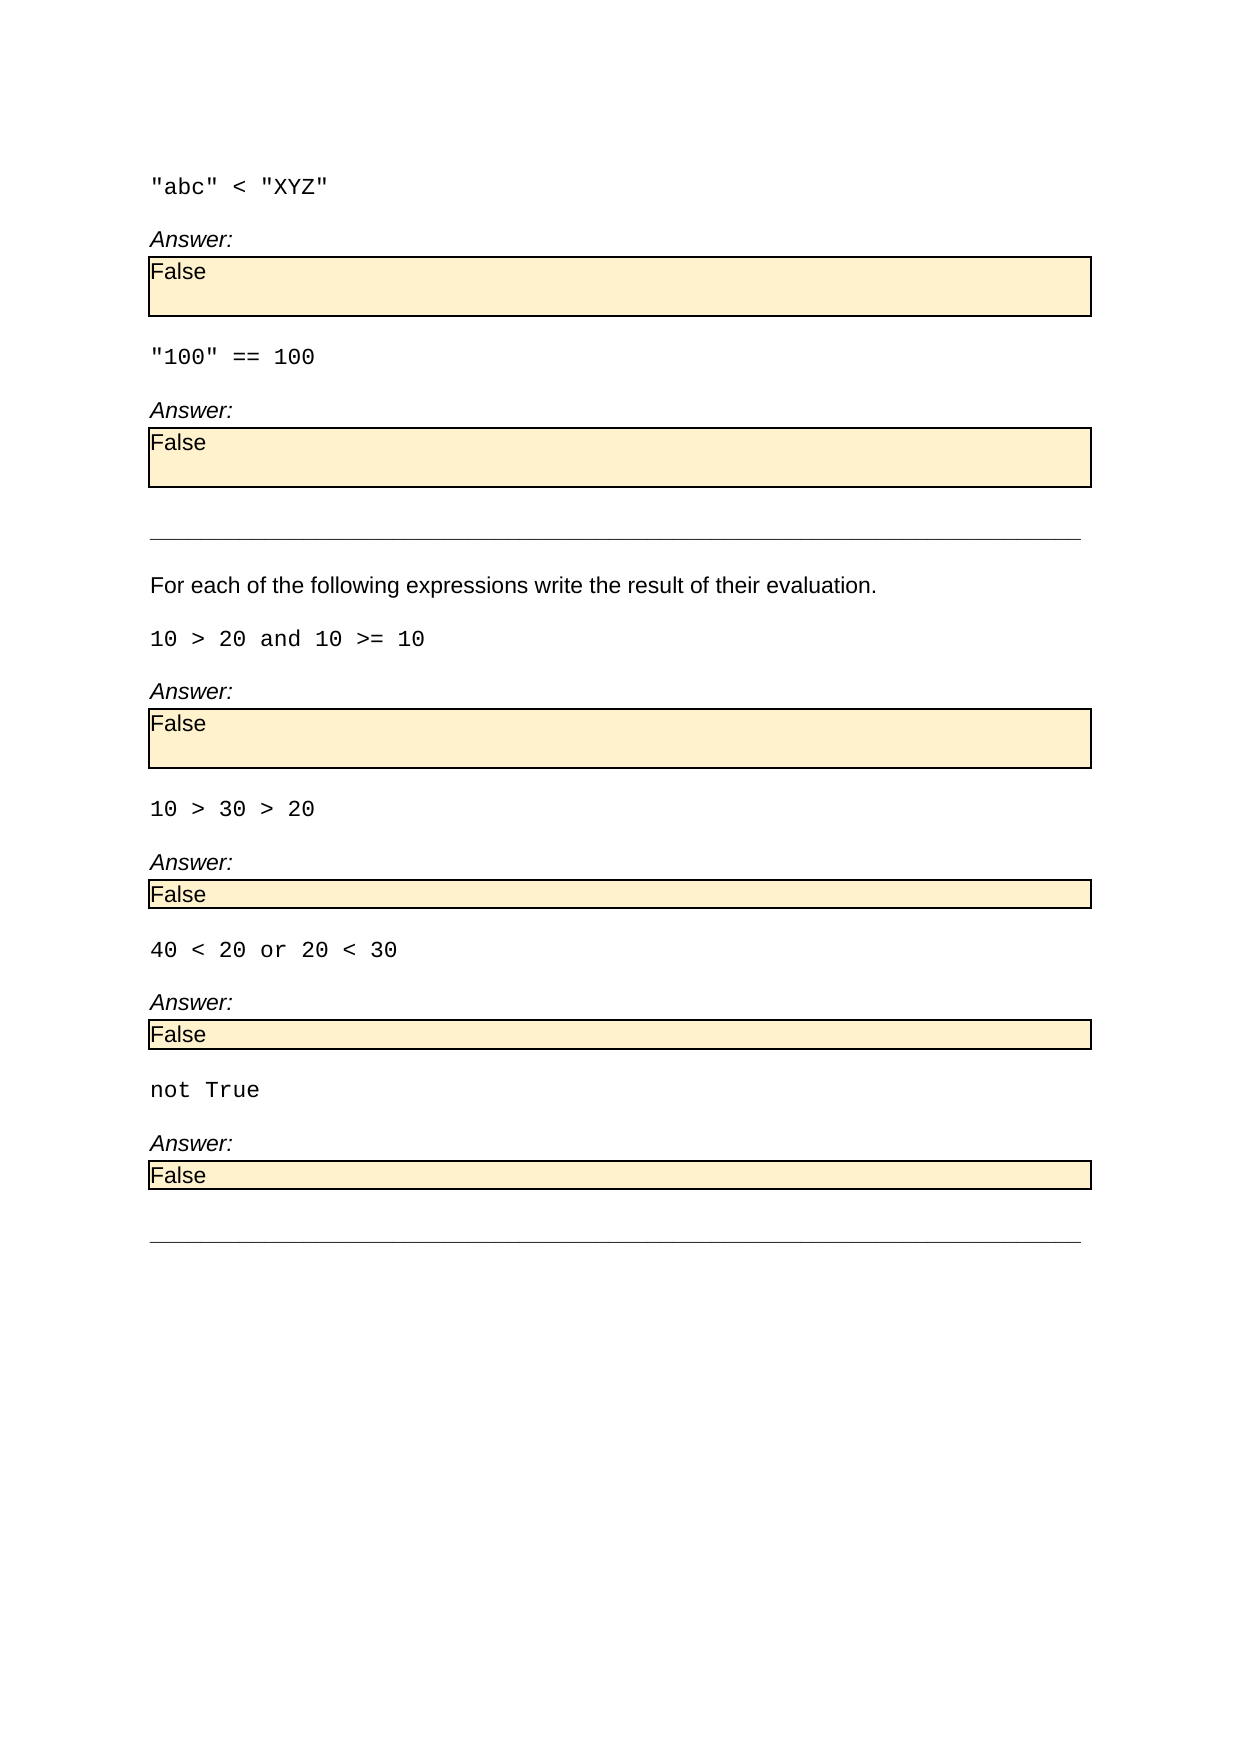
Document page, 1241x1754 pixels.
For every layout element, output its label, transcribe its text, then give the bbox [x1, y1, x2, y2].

text _________________________________________________________________________ [150, 1219, 1090, 1246]
text False [150, 710, 1090, 736]
text False [150, 1021, 1090, 1048]
text Answer: [150, 848, 1090, 875]
text False [150, 1162, 1090, 1188]
text For each of the following expressions write the result of their evaluation. [150, 572, 1090, 598]
text False [150, 881, 1090, 907]
text 10 > 20 and 10 >= 10 [150, 627, 1090, 653]
text not True [150, 1079, 1090, 1104]
text "abc" < "XYZ" [150, 175, 1090, 201]
text False [150, 429, 1090, 455]
text Answer: [150, 678, 1090, 704]
text Answer: [150, 1129, 1090, 1156]
text Answer: [150, 989, 1090, 1015]
text _________________________________________________________________________ [150, 516, 1090, 543]
text Answer: [150, 397, 1090, 423]
text 40 < 20 or 20 < 30 [150, 938, 1090, 964]
text False [150, 258, 1090, 284]
text 10 > 30 > 20 [150, 798, 1090, 823]
text Answer: [150, 226, 1090, 252]
text "100" == 100 [150, 346, 1090, 372]
